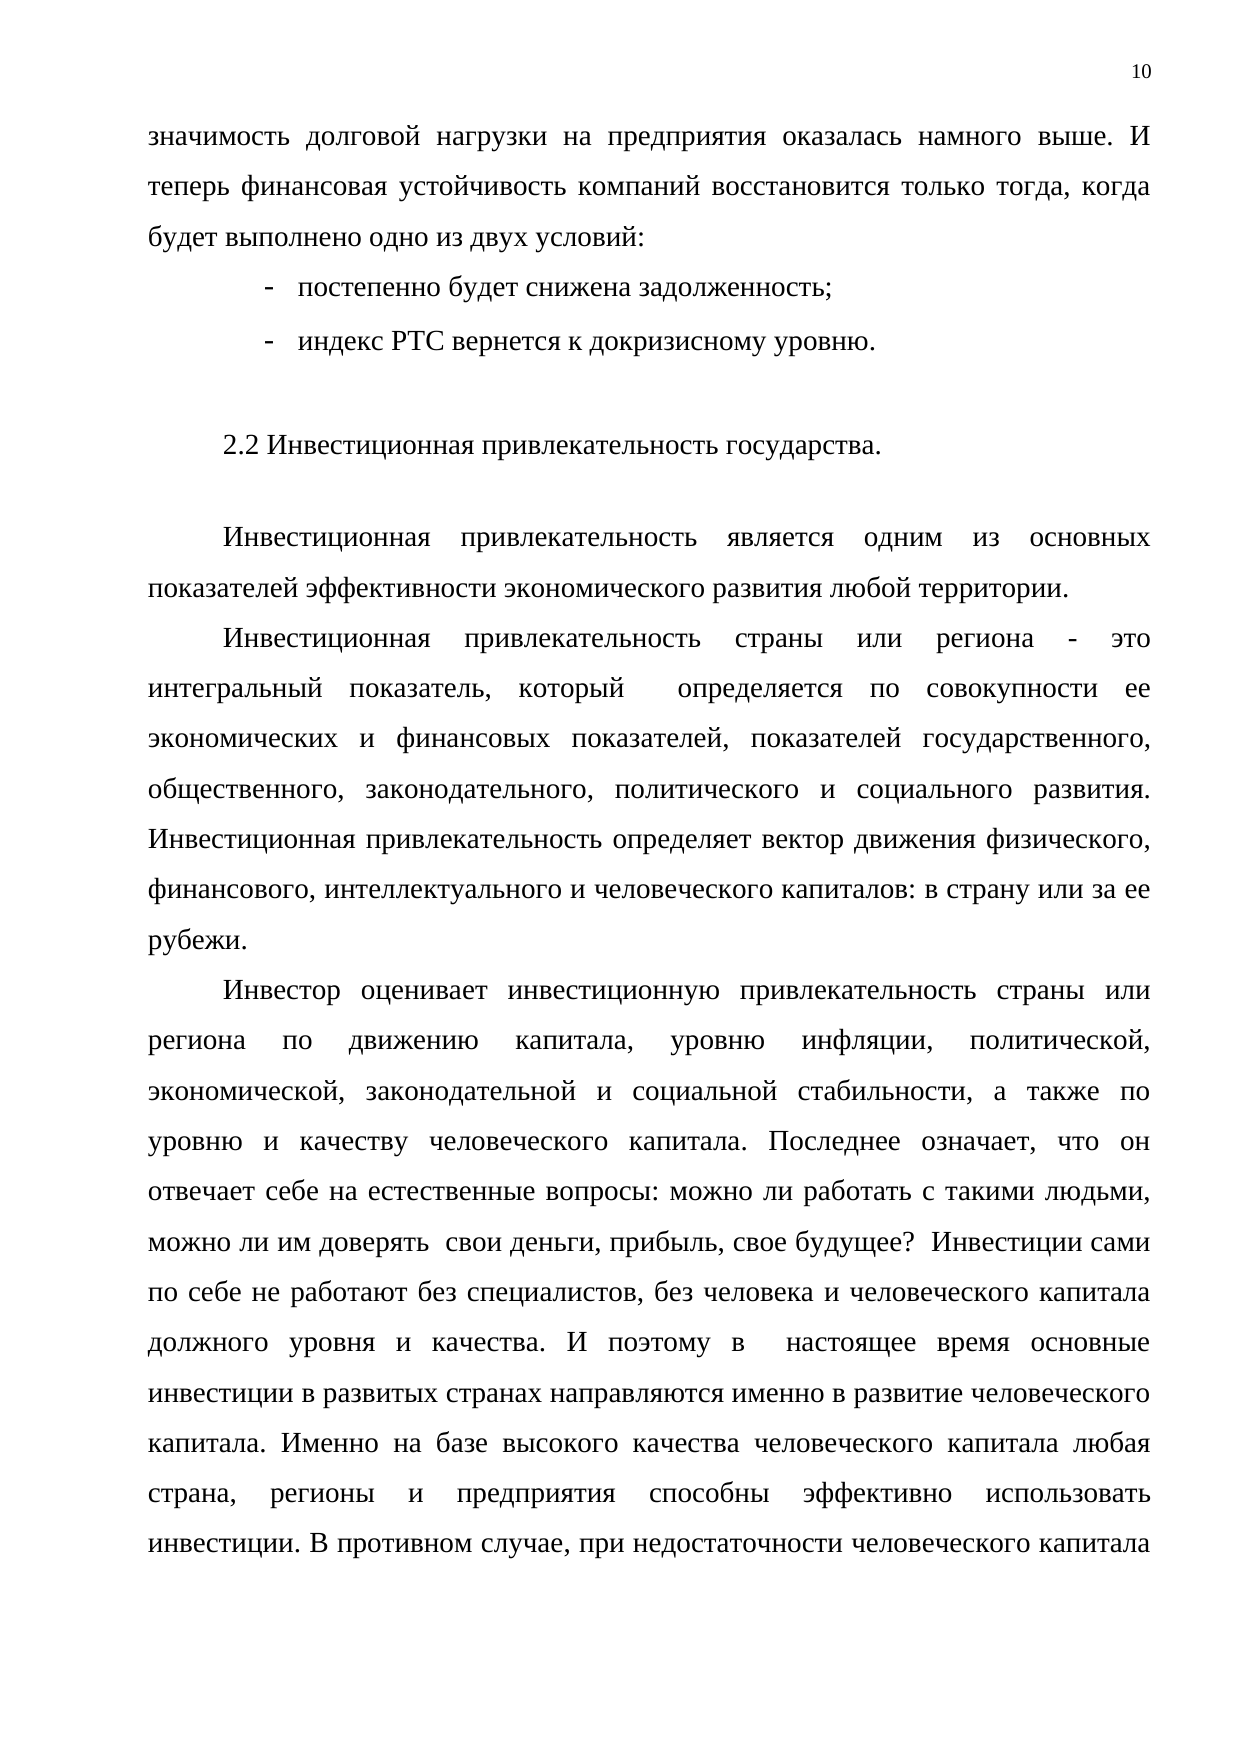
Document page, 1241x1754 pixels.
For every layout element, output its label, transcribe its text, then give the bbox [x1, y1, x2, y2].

list индекс РТС вернется к докризисному уровню. [260, 323, 1152, 359]
text Инвестиционная привлекательность страны или региона - это интегральный показатель, который определяется по совокупности ее экономических и финансовых показателей, показателей государственного, общественного, законодательного, политического и социального развития. Инвестиционная привлекательность определяет вектор движения физического, финансового, интеллектуального и человеческого капиталов: в страну или за ее рубежи. [148, 620, 1152, 955]
text Инвестиционная привлекательность государства. [148, 427, 1152, 461]
text Инвестиционная привлекательность является одним из основных показателей эффективности экономического развития любой территории. [148, 519, 1152, 603]
list постепенно будет снижена задолженность; [260, 269, 1152, 305]
